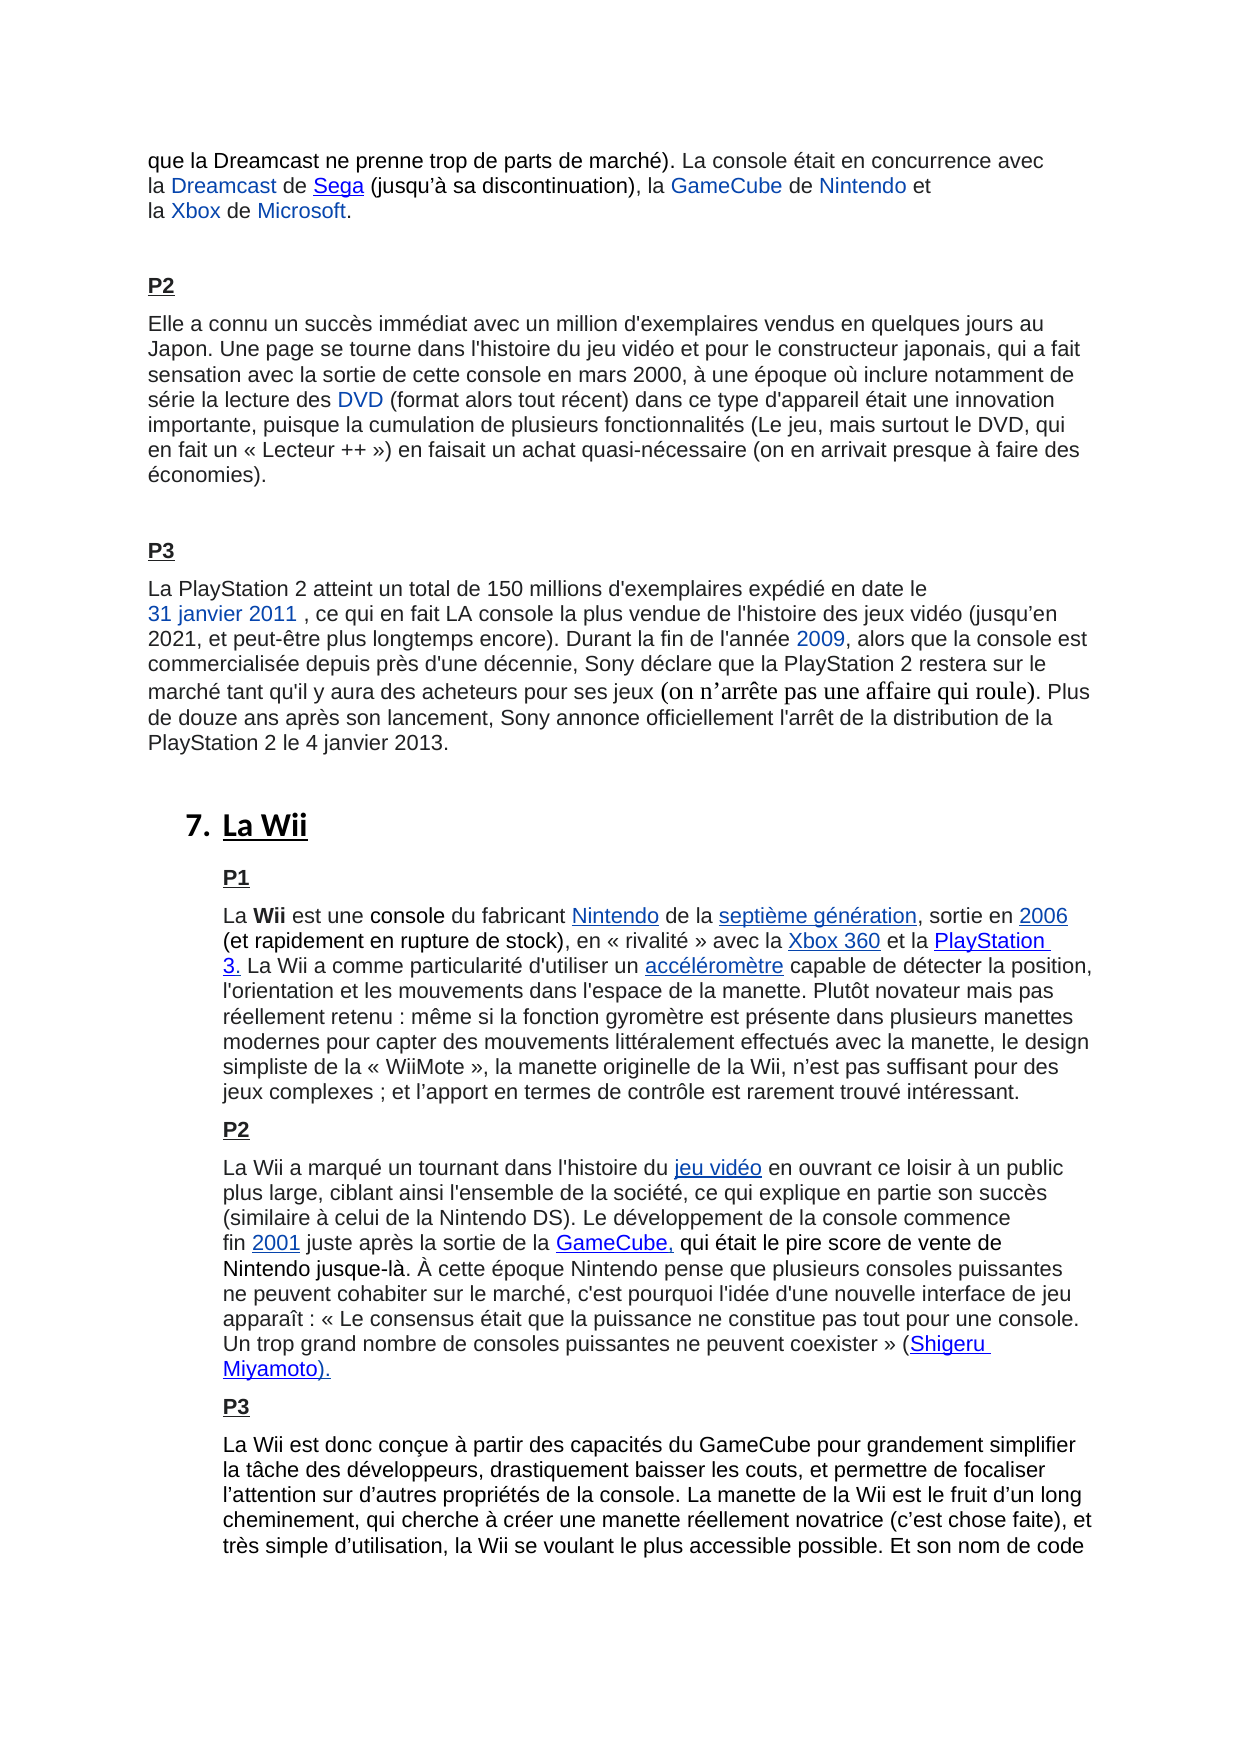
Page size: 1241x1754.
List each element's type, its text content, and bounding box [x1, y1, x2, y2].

text P2 [148, 273, 1093, 299]
list La Wii [185, 804, 1093, 845]
text La PlayStation 2 atteint un total de 150 millions d'exemplaires expédié en date le 31 janvier 2011 , ce qui en fait LA console la plus vendue de l'histoire des jeux vidéo (jusqu’en 2021, et peut-être plus longtemps encore). Durant la fin de l'année 2009, alors que la console est commercialisée depuis près d'une décennie, Sony déclare que la PlayStation 2 restera sur le marché tant qu'il y aura des acheteurs pour ses jeux (on n’arrête pas une affaire qui roule). Plus de douze ans après son lancement, Sony annonce officiellement l'arrêt de la distribution de la PlayStation 2 le 4 janvier 2013. [148, 576, 1093, 756]
text P3 [223, 1394, 1093, 1419]
text P1 [223, 865, 1093, 890]
text La Wii a marqué un tournant dans l'histoire du jeu vidéo en ouvrant ce loisir à un public plus large, ciblant ainsi l'ensemble de la société, ce qui explique en partie son succès (similaire à celui de la Nintendo DS). Le développement de la console commence fin 2001 juste après la sortie de la GameCube, qui était le pire score de vente de Nintendo jusque-là. À cette époque Nintendo pense que plusieurs consoles puissantes ne peuvent cohabiter sur le marché, c'est pourquoi l'idée d'une nouvelle interface de jeu apparaît : « Le consensus était que la puissance ne constitue pas tout pour une console. Un trop grand nombre de consoles puissantes ne peuvent coexister » (Shigeru Miyamoto). [223, 1155, 1093, 1382]
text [148, 148, 1093, 223]
text P2 [223, 1117, 1093, 1142]
text Elle a connu un succès immédiat avec un million d'exemplaires vendus en quelques jours au Japon. Une page se tourne dans l'histoire du jeu vidéo et pour le constructeur japonais, qui a fait sensation avec la sortie de cette console en mars 2000, à une époque où inclure notamment de série la lecture des DVD (format alors tout récent) dans ce type d'appareil était une innovation importante, puisque la cumulation de plusieurs fonctionnalités (Le jeu, mais surtout le DVD, qui en fait un « Lecteur ++ ») en faisait un achat quasi-nécessaire (on en arrivait presque à faire des économies). [148, 311, 1093, 488]
text P3 [148, 538, 1093, 563]
text La Wii est une console du fabricant Nintendo de la septième génération, sortie en 2006 (et rapidement en rupture de stock), en « rivalité » avec la Xbox 360 et la PlayStation 3. La Wii a comme particularité d'utiliser un accéléromètre capable de détecter la position, l'orientation et les mouvements dans l'espace de la manette. Plutôt novateur mais pas réellement retenu : même si la fonction gyromètre est présente dans plusieurs manettes modernes pour capter des mouvements littéralement effectués avec la manette, le design simpliste de la « WiiMote », la manette originelle de la Wii, n’est pas suffisant pour des jeux complexes ; et l’apport en termes de contrôle est rarement trouvé intéressant. [223, 903, 1093, 1104]
